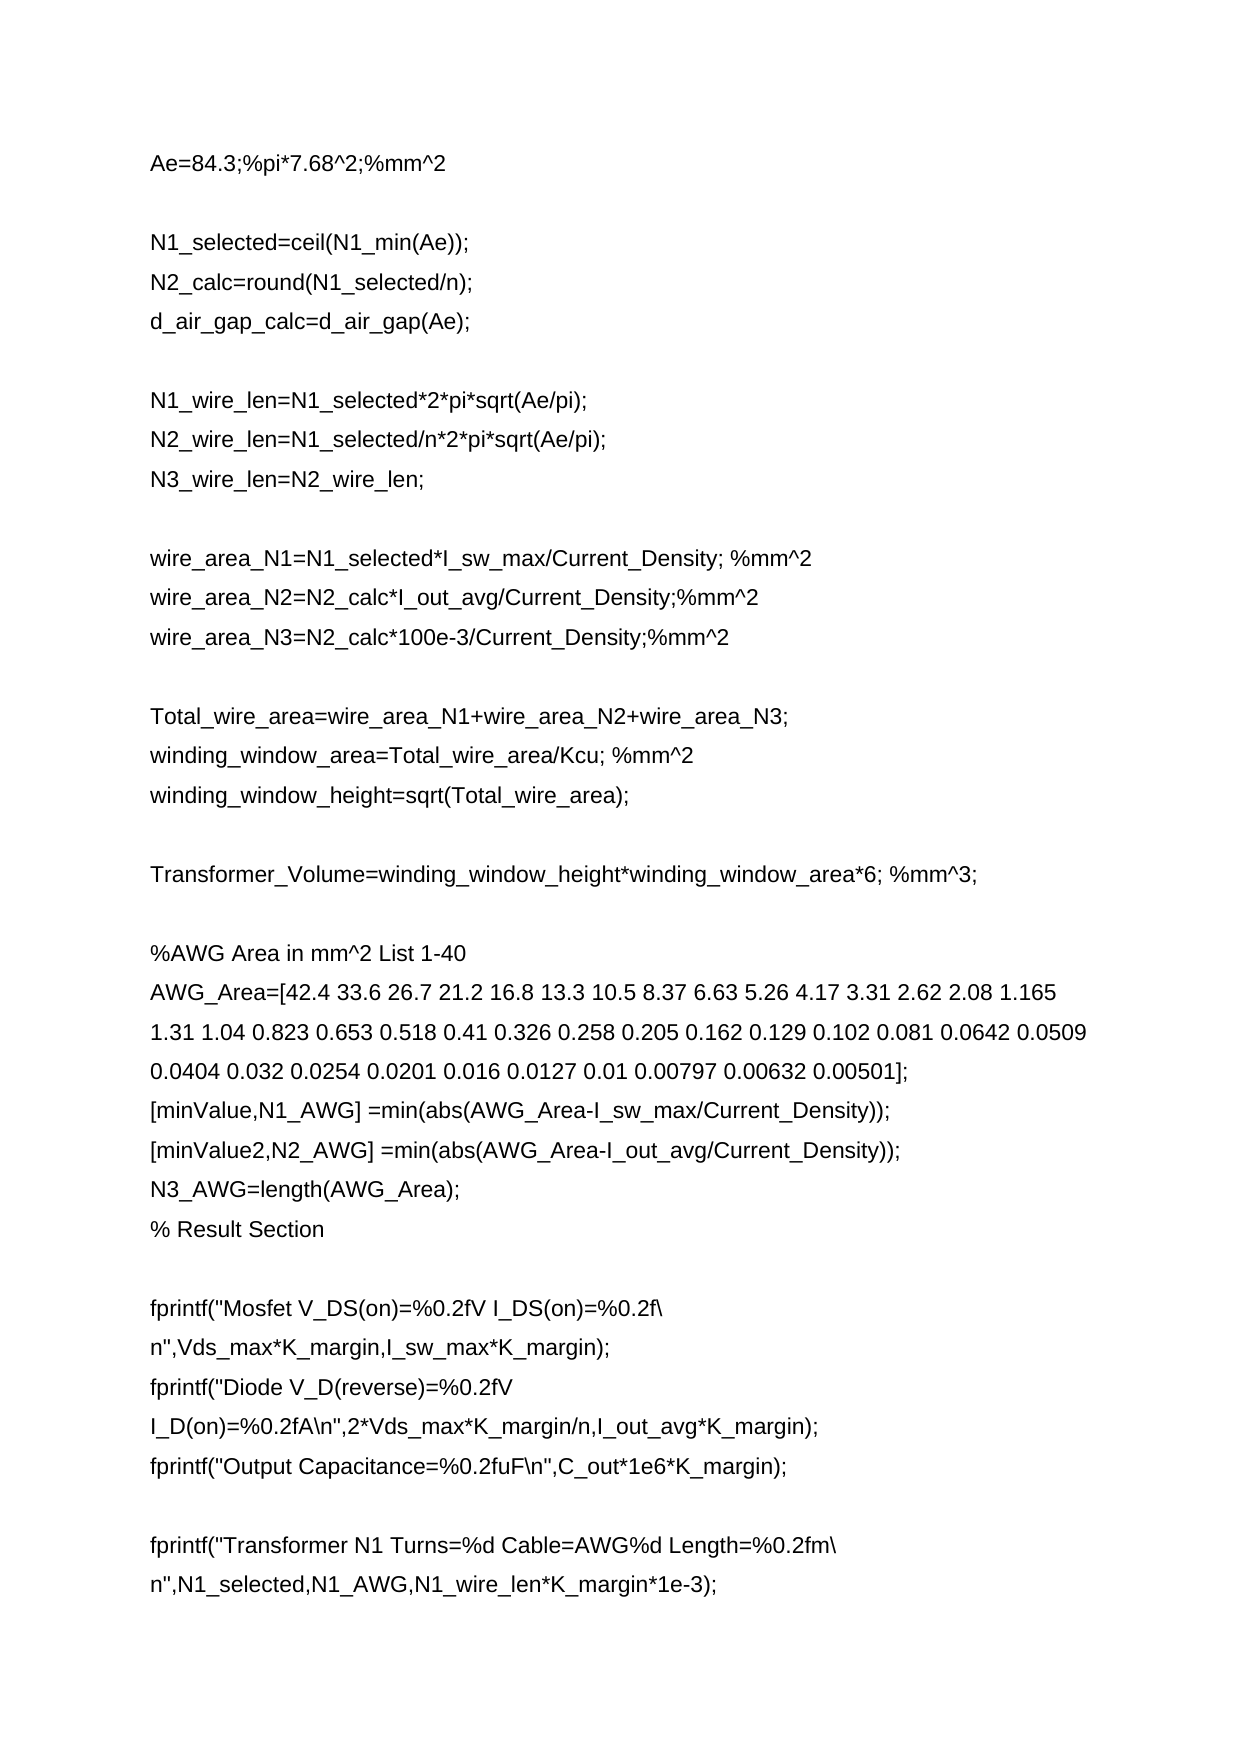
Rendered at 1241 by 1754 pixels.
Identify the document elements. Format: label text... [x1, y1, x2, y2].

text wire_area_N2=N2_calc*I_out_avg/Current_Density;%mm^2 [150, 584, 1090, 611]
text [minValue2,N2_AWG] =min(abs(AWG_Area-I_out_avg/Current_Density)); [150, 1137, 1090, 1163]
text Ae=84.3;%pi*7.68^2;%mm^2 [150, 150, 1090, 176]
text winding_window_height=sqrt(Total_wire_area); [150, 782, 1090, 808]
text wire_area_N1=N1_selected*I_sw_max/Current_Density; %mm^2 [150, 545, 1090, 571]
text Transformer_Volume=winding_window_height*winding_window_area*6; %mm^3; [150, 861, 1090, 887]
text N2_wire_len=N1_selected/n*2*pi*sqrt(Ae/pi); [150, 426, 1090, 453]
text AWG_Area=[42.4 33.6 26.7 21.2 16.8 13.3 10.5 8.37 6.63 5.26 4.17 3.31 2.62 2.08 1.165 1.31 1.04 0.823 0.653 0.518 0.41 0.326 0.258 0.205 0.162 0.129 0.102 0.081 0.0642 0.0509 0.0404 0.032 0.0254 0.0201 0.016 0.0127 0.01 0.00797 0.00632 0.00501]; [150, 979, 1090, 1084]
text d_air_gap_calc=d_air_gap(Ae); [150, 308, 1090, 334]
text % Result Section [150, 1216, 1090, 1242]
text %AWG Area in mm^2 List 1-40 [150, 939, 1090, 966]
text N3_AWG=length(AWG_Area); [150, 1176, 1090, 1203]
text N1_selected=ceil(N1_min(Ae)); [150, 229, 1090, 255]
text fprintf("Diode V_D(reverse)=%0.2fV I_D(on)=%0.2fA\n",2*Vds_max*K_margin/n,I_out_avg*K_margin); [150, 1374, 1090, 1440]
text fprintf("Output Capacitance=%0.2fuF\n",C_out*1e6*K_margin); [150, 1453, 1090, 1479]
text N2_calc=round(N1_selected/n); [150, 268, 1090, 295]
text fprintf("Transformer N1 Turns=%d Cable=AWG%d Length=%0.2fm\n",N1_selected,N1_AWG,N1_wire_len*K_margin*1e-3); [150, 1532, 1090, 1598]
text Total_wire_area=wire_area_N1+wire_area_N2+wire_area_N3; [150, 703, 1090, 729]
text N3_wire_len=N2_wire_len; [150, 466, 1090, 492]
text winding_window_area=Total_wire_area/Kcu; %mm^2 [150, 742, 1090, 768]
text N1_wire_len=N1_selected*2*pi*sqrt(Ae/pi); [150, 387, 1090, 413]
text [minValue,N1_AWG] =min(abs(AWG_Area-I_sw_max/Current_Density)); [150, 1097, 1090, 1124]
text fprintf("Mosfet V_DS(on)=%0.2fV I_DS(on)=%0.2f\n",Vds_max*K_margin,I_sw_max*K_margin); [150, 1295, 1090, 1361]
text wire_area_N3=N2_calc*100e-3/Current_Density;%mm^2 [150, 624, 1090, 650]
